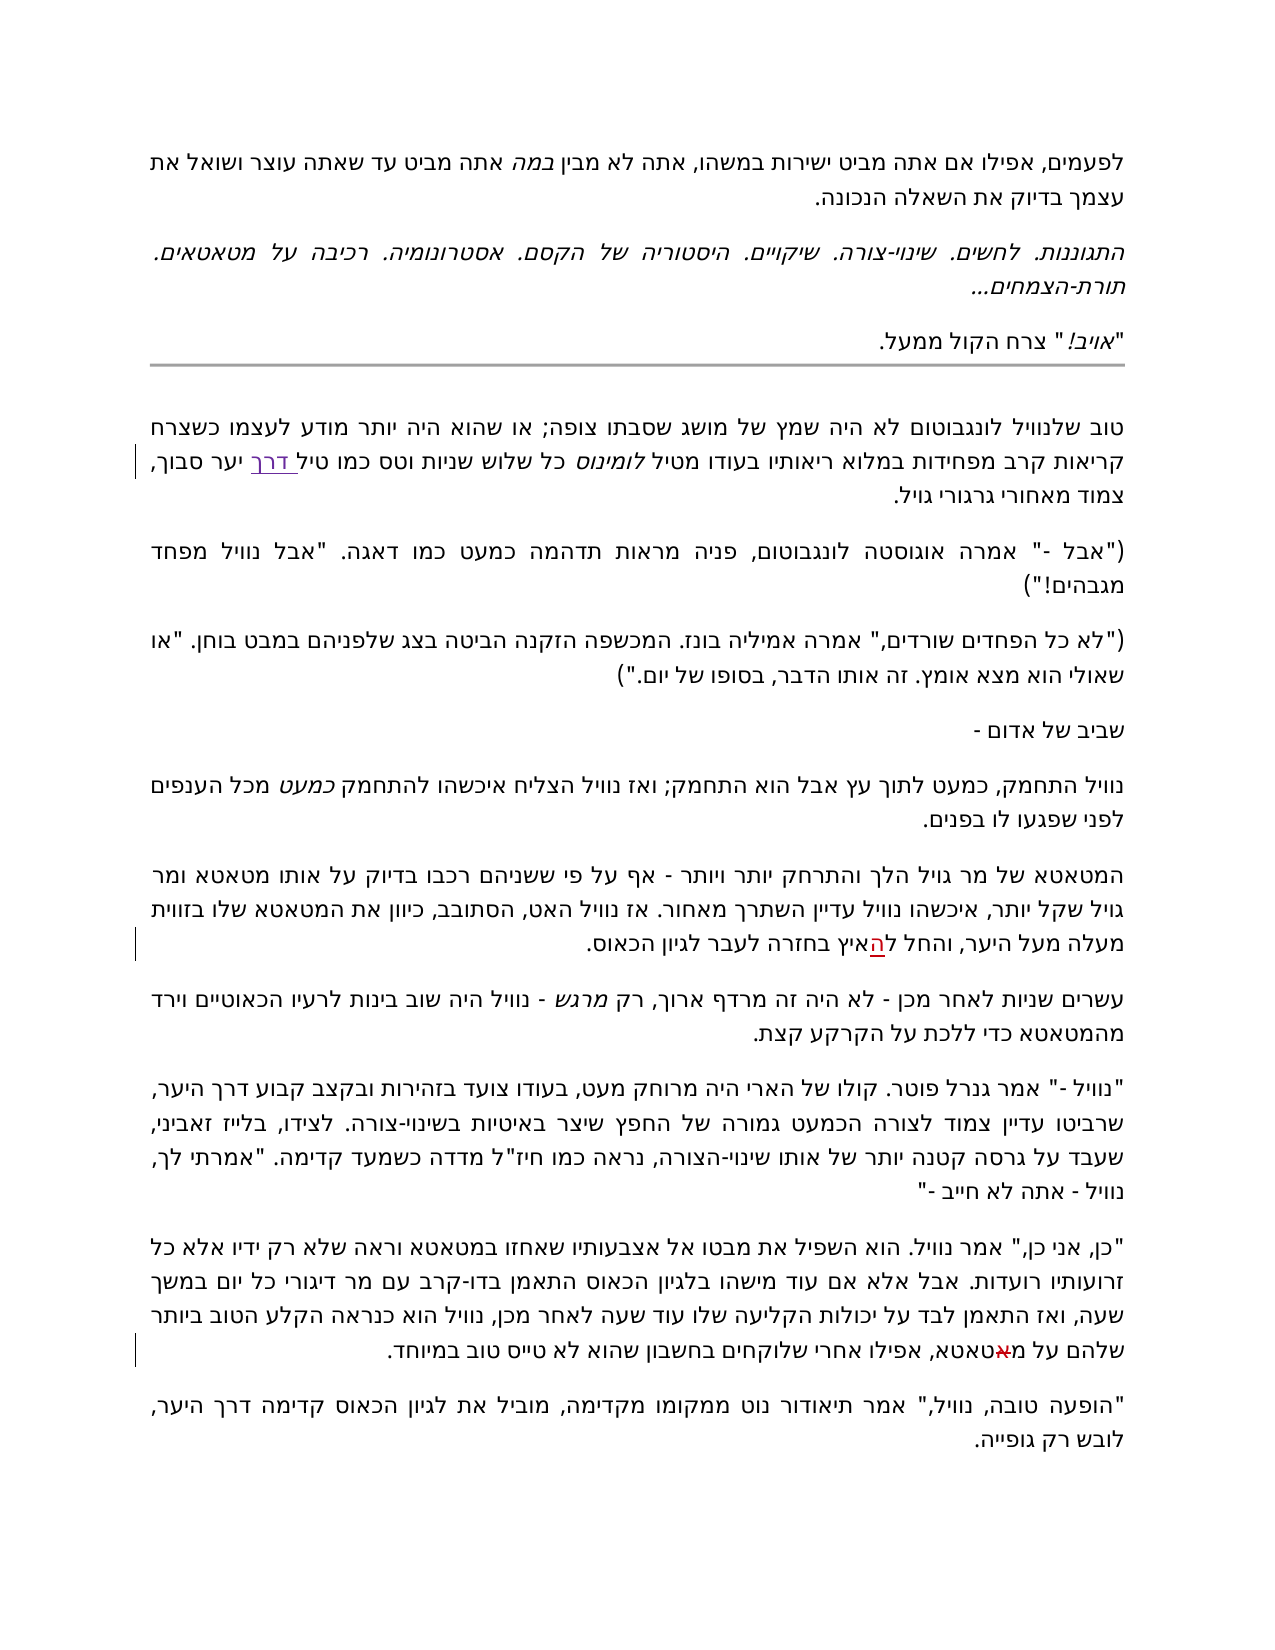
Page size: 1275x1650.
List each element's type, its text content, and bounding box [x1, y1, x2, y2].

text שביב של אדום - [150, 718, 1125, 748]
text "אויב!" צרח הקול ממעל. [150, 329, 1125, 359]
text "נוויל -" אמר גנרל פוטר. קולו של הארי היה מרוחק מעט, בעודו צועד בזהירות ובקצב קבוע דרך היער, שרביטו עדיין צמוד לצורה הכמעט גמורה של החפץ שיצר באיטיות בשינוי-צורה. לצידו, בלייז זאביני, שעבד על גרסה קטנה יותר של אותו שינוי-הצורה, נראה כמו חיז"ל מדדה כשמעד קדימה. "אמרתי לך, נוויל - אתה לא חייב -" [150, 1076, 1125, 1209]
text ("אבל -" אמרה אוגוסטה לונגבוטום, פניה מראות תדהמה כמעט כמו דאגה. "אבל נוויל מפחד מגבהים!") [150, 538, 1125, 603]
text לפעמים, אפילו אם אתה מביט ישירות במשהו, אתה לא מבין במה אתה מביט עד שאתה עוצר ושואל את עצמך בדיוק את השאלה הנכונה. [150, 150, 1125, 214]
text עשרים שניות לאחר מכן - לא היה זה מרדף ארוך, רק מרגש - נוויל היה שוב בינות לרעיו הכאוטיים וירד מהמטאטא כדי ללכת על הקרקע קצת. [150, 986, 1125, 1051]
text "כן, אני כן," אמר נוויל. הוא השפיל את מבטו אל אצבעותיו שאחזו במטאטא וראה שלא רק ידיו אלא כל זרועותיו רועדות. אבל אלא אם עוד מישהו בלגיון הכאוס התאמן בדו-קרב עם מר דיגורי כל יום במשך שעה, ואז התאמן לבד על יכולות הקליעה שלו עוד שעה לאחר מכן, נוויל הוא כנראה הקלע הטוב ביותר שלהם על מטאטא, אפילו אחרי שלוקחים בחשבון שהוא לא טייס טוב במיוחד. [150, 1234, 1125, 1367]
text "הופעה טובה, נוויל," אמר תיאודור נוט ממקומו מקדימה, מוביל את לגיון הכאוס קדימה דרך היער, לובש רק גופייה. [150, 1393, 1125, 1457]
text התגוננות. לחשים. שינוי-צורה. שיקויים. היסטוריה של הקסם. אסטרונומיה. רכיבה על מטאטאים. תורת-הצמחים… [150, 239, 1125, 304]
text נוויל התחמק, כמעט לתוך עץ אבל הוא התחמק; ואז נוויל הצליח איכשהו להתחמק כמעט מכל הענפים לפני שפגעו לו בפנים. [150, 773, 1125, 837]
text המטאטא של מר גויל הלך והתרחק יותר ויותר - אף על פי ששניהם רכבו בדיוק על אותו מטאטא ומר גויל שקל יותר, איכשהו נוויל עדיין השתרך מאחור. אז נוויל האט, הסתובב, כיוון את המטאטא שלו בזווית מעלה מעל היער, והחל לאיץ בחזרה לעבר לגיון הכאוס. [150, 862, 1125, 961]
text ("לא כל הפחדים שורדים," אמרה אמיליה בונז. המכשפה הזקנה הביטה בצג שלפניהם במבט בוחן. "או שאולי הוא מצא אומץ. זה אותו הדבר, בסופו של יום.") [150, 628, 1125, 692]
text טוב שלנוויל לונגבוטום לא היה שמץ של מושג שסבתו צופה; או שהוא היה יותר מודע לעצמו כשצרח קריאות קרב מפחידות במלוא ריאותיו בעודו מטיל לומינוס כל שלוש שניות וטס כמו טיל יער סבוך, צמוד מאחורי גרגורי גויל. [150, 414, 1125, 513]
